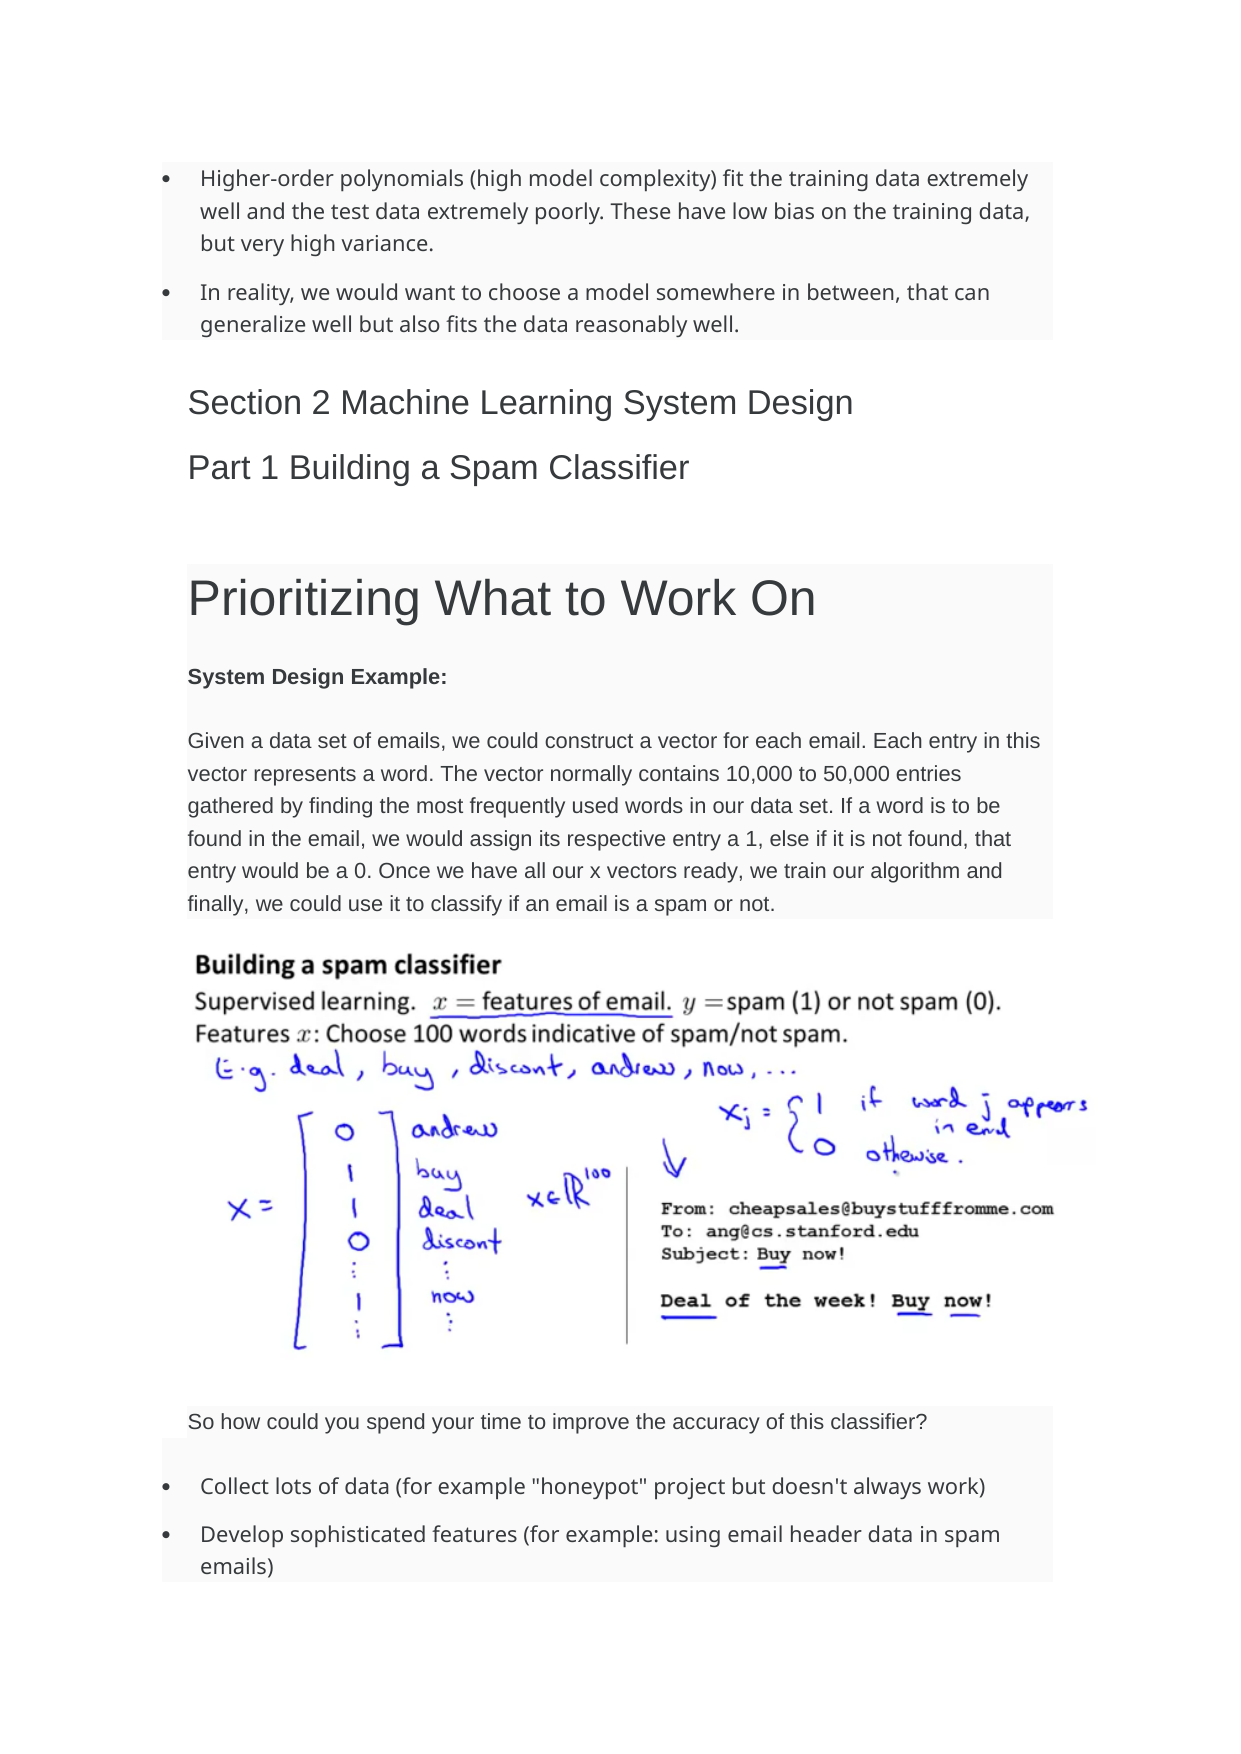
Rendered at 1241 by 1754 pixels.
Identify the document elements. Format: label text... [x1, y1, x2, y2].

list Collect lots of data (for example "honeypot" project but doesn't always work) [162, 1469, 1053, 1502]
list Higher-order polynomials (high model complexity) fit the training data extremely well and the test data extremely poorly. These have low bias on the training data, but very high variance. [162, 162, 1053, 259]
text System Design Example: [187, 661, 1053, 693]
list Develop sophisticated features (for example: using email header data in spam emails) [162, 1517, 1053, 1582]
text Part 1 Building a Spam Classifier [187, 434, 1053, 499]
list In reality, we would want to choose a model somewhere in between, that can generalize well but also fits the data reasonably well. [162, 275, 1053, 340]
text Prioritizing What to Work On [187, 564, 1053, 629]
text Given a data set of emails, we could construct a vector for each email. Each entry in this vector represents a word. The vector normally contains 10,000 to 50,000 entries gathered by finding the most frequently used words in our data set. If a word is to be found in the email, we would assign its respective entry a 1, else if it is not found, that entry would be a 0. Once we have all our x vectors ready, we train our algorithm and finally, we could use it to classify if an email is a spam or not. [187, 724, 1053, 919]
text Section 2 Machine Learning System Design [187, 369, 1053, 434]
text So how could you spend your time to improve the accuracy of this classifier? [187, 1406, 1053, 1438]
picture [187, 950, 1098, 1377]
